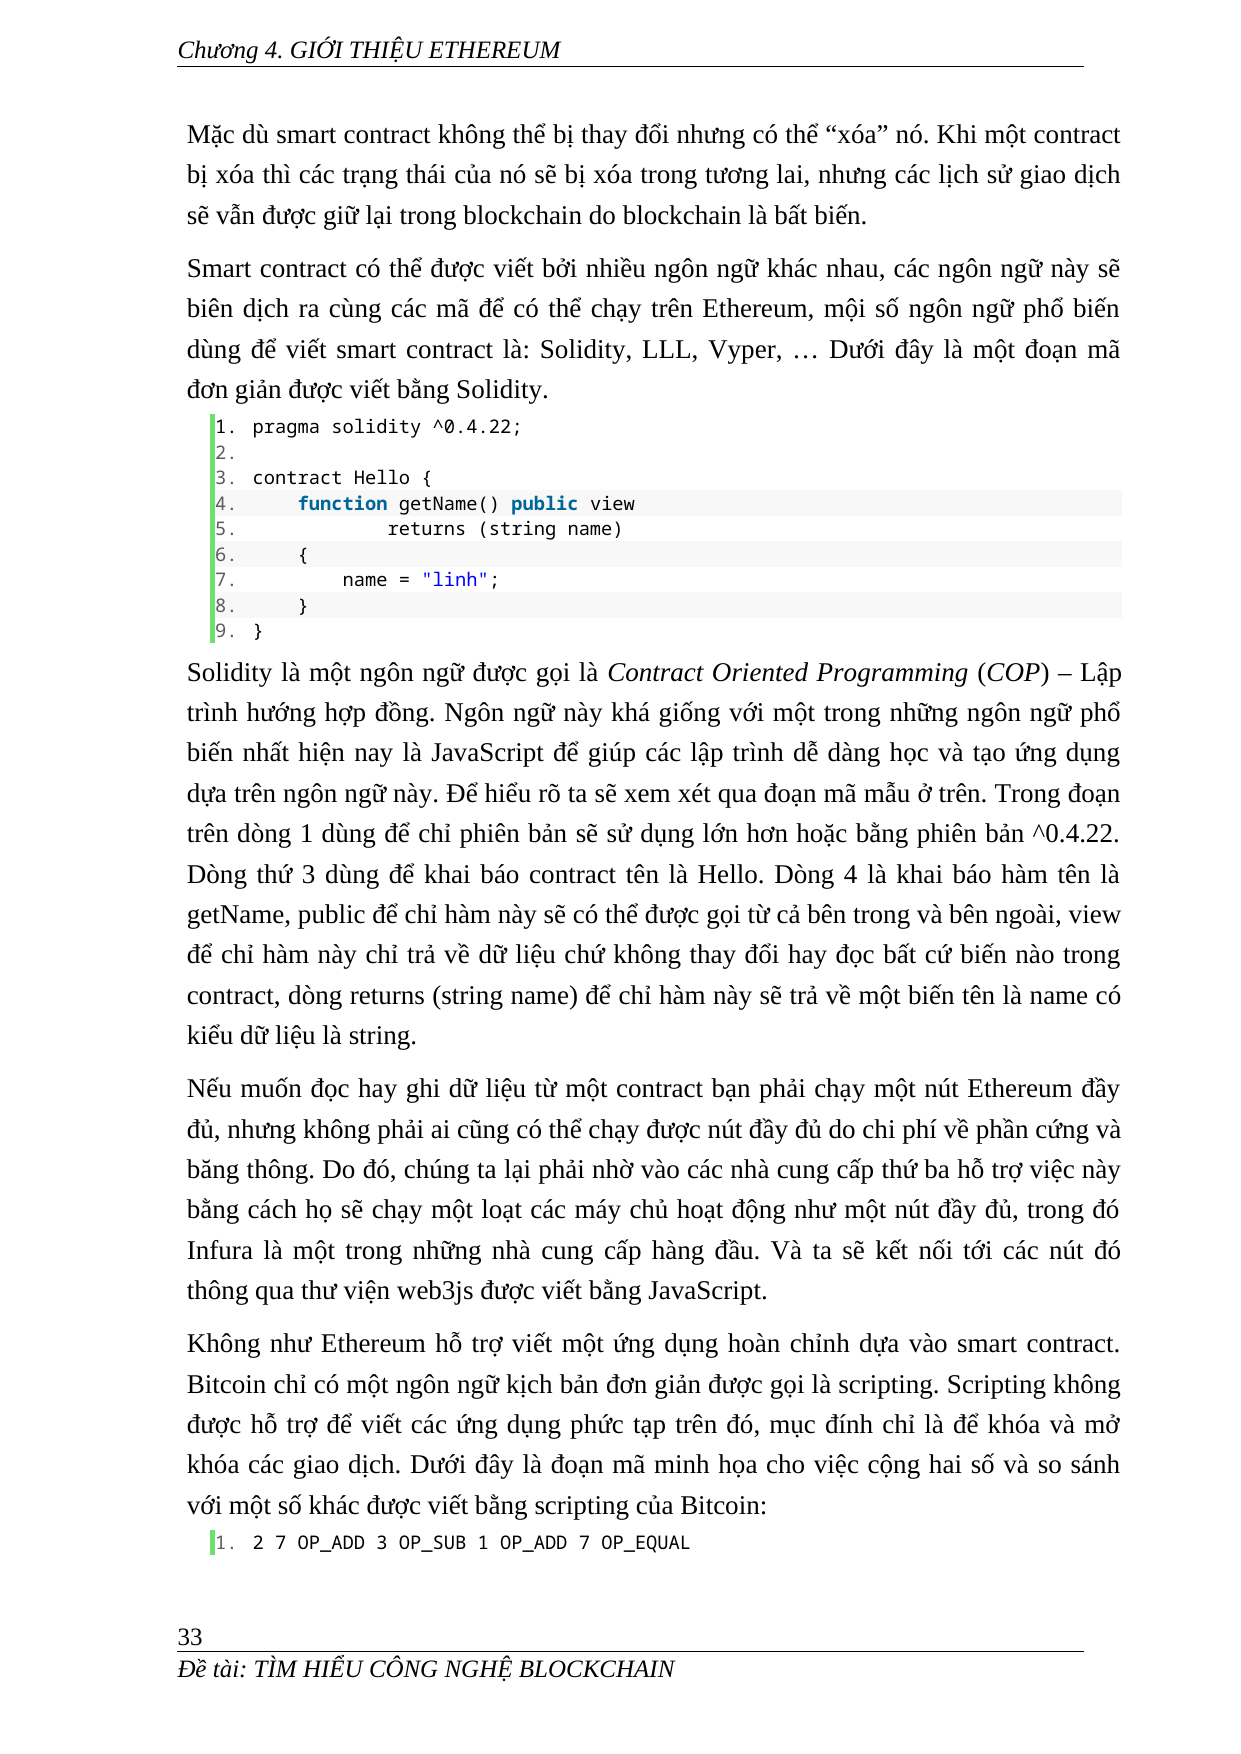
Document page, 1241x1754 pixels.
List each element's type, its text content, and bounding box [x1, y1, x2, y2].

list contract Hello { [215, 464, 1122, 490]
list name = "linh"; [215, 567, 1122, 592]
text Nếu muốn đọc hay ghi dữ liệu từ một contract bạn phải chạy một nút Ethereum đầy đủ, nhưng không phải ai cũng có thể chạy được nút đầy đủ do chi phí về phần cứng và băng thông. Do đó, chúng ta lại phải nhờ vào các nhà cung cấp thứ ba hỗ trợ việc này bằng cách họ sẽ chạy một loạt các máy chủ hoạt động như một nút đầy đủ, trong đó Infura là một trong những nhà cung cấp hàng đầu. Và ta sẽ kết nối tới các nút đó thông qua thư viện web3js được viết bằng JavaScript. [187, 1072, 1122, 1306]
text Mặc dù smart contract không thể bị thay đổi nhưng có thể “xóa” nó. Khi một contract bị xóa thì các trạng thái của nó sẽ bị xóa trong tương lai, nhưng các lịch sử giao dịch sẽ vẫn được giữ lại trong blockchain do blockchain là bất biến. [187, 118, 1122, 230]
text Solidity là một ngôn ngữ được gọi là Contract Oriented Programming (COP) – Lập trình hướng hợp đồng. Ngôn ngữ này khá giống với một trong những ngôn ngữ phổ biến nhất hiện nay là JavaScript để giúp các lập trình dễ dàng học và tạo ứng dụng dựa trên ngôn ngữ này. Để hiểu rõ ta sẽ xem xét qua đoạn mã mẫu ở trên. Trong đoạn trên dòng 1 dùng để chỉ phiên bản sẽ sử dụng lớn hơn hoặc bằng phiên bản ^0.4.22. Dòng thứ 3 dùng để khai báo contract tên là Hello. Dòng 4 là khai báo hàm tên là getName, public để chỉ hàm này sẽ có thể được gọi từ cả bên trong và bên ngoài, view để chỉ hàm này chỉ trả về dữ liệu chứ không thay đổi hay đọc bất cứ biến nào trong contract, dòng returns (string name) để chỉ hàm này sẽ trả về một biến tên là name có kiểu dữ liệu là string. [187, 656, 1122, 1051]
list function getName() public view [215, 490, 1122, 516]
text Smart contract có thể được viết bởi nhiều ngôn ngữ khác nhau, các ngôn ngữ này sẽ biên dịch ra cùng các mã để có thể chạy trên Ethereum, mội số ngôn ngữ phổ biến dùng để viết smart contract là: Solidity, LLL, Vyper, … Dưới đây là một đoạn mã đơn giản được viết bằng Solidity. [187, 252, 1122, 404]
list { [215, 541, 1122, 567]
list } [215, 618, 1122, 643]
list } [215, 592, 1122, 618]
text Không như Ethereum hỗ trợ viết một ứng dụng hoàn chỉnh dựa vào smart contract. Bitcoin chỉ có một ngôn ngữ kịch bản đơn giản được gọi là scripting. Scripting không được hỗ trợ để viết các ứng dụng phức tạp trên đó, mục đính chỉ là để khóa và mở khóa các giao dịch. Dưới đây là đoạn mã minh họa cho việc cộng hai số và so sánh với một số khác được viết bằng scripting của Bitcoin: [187, 1327, 1122, 1520]
list returns (string name) [215, 516, 1122, 541]
list 2 7 OP_ADD 3 OP_SUB 1 OP_ADD 7 OP_EQUAL [210, 1529, 1122, 1555]
list pragma solidity ^0.4.22; [210, 413, 1122, 439]
